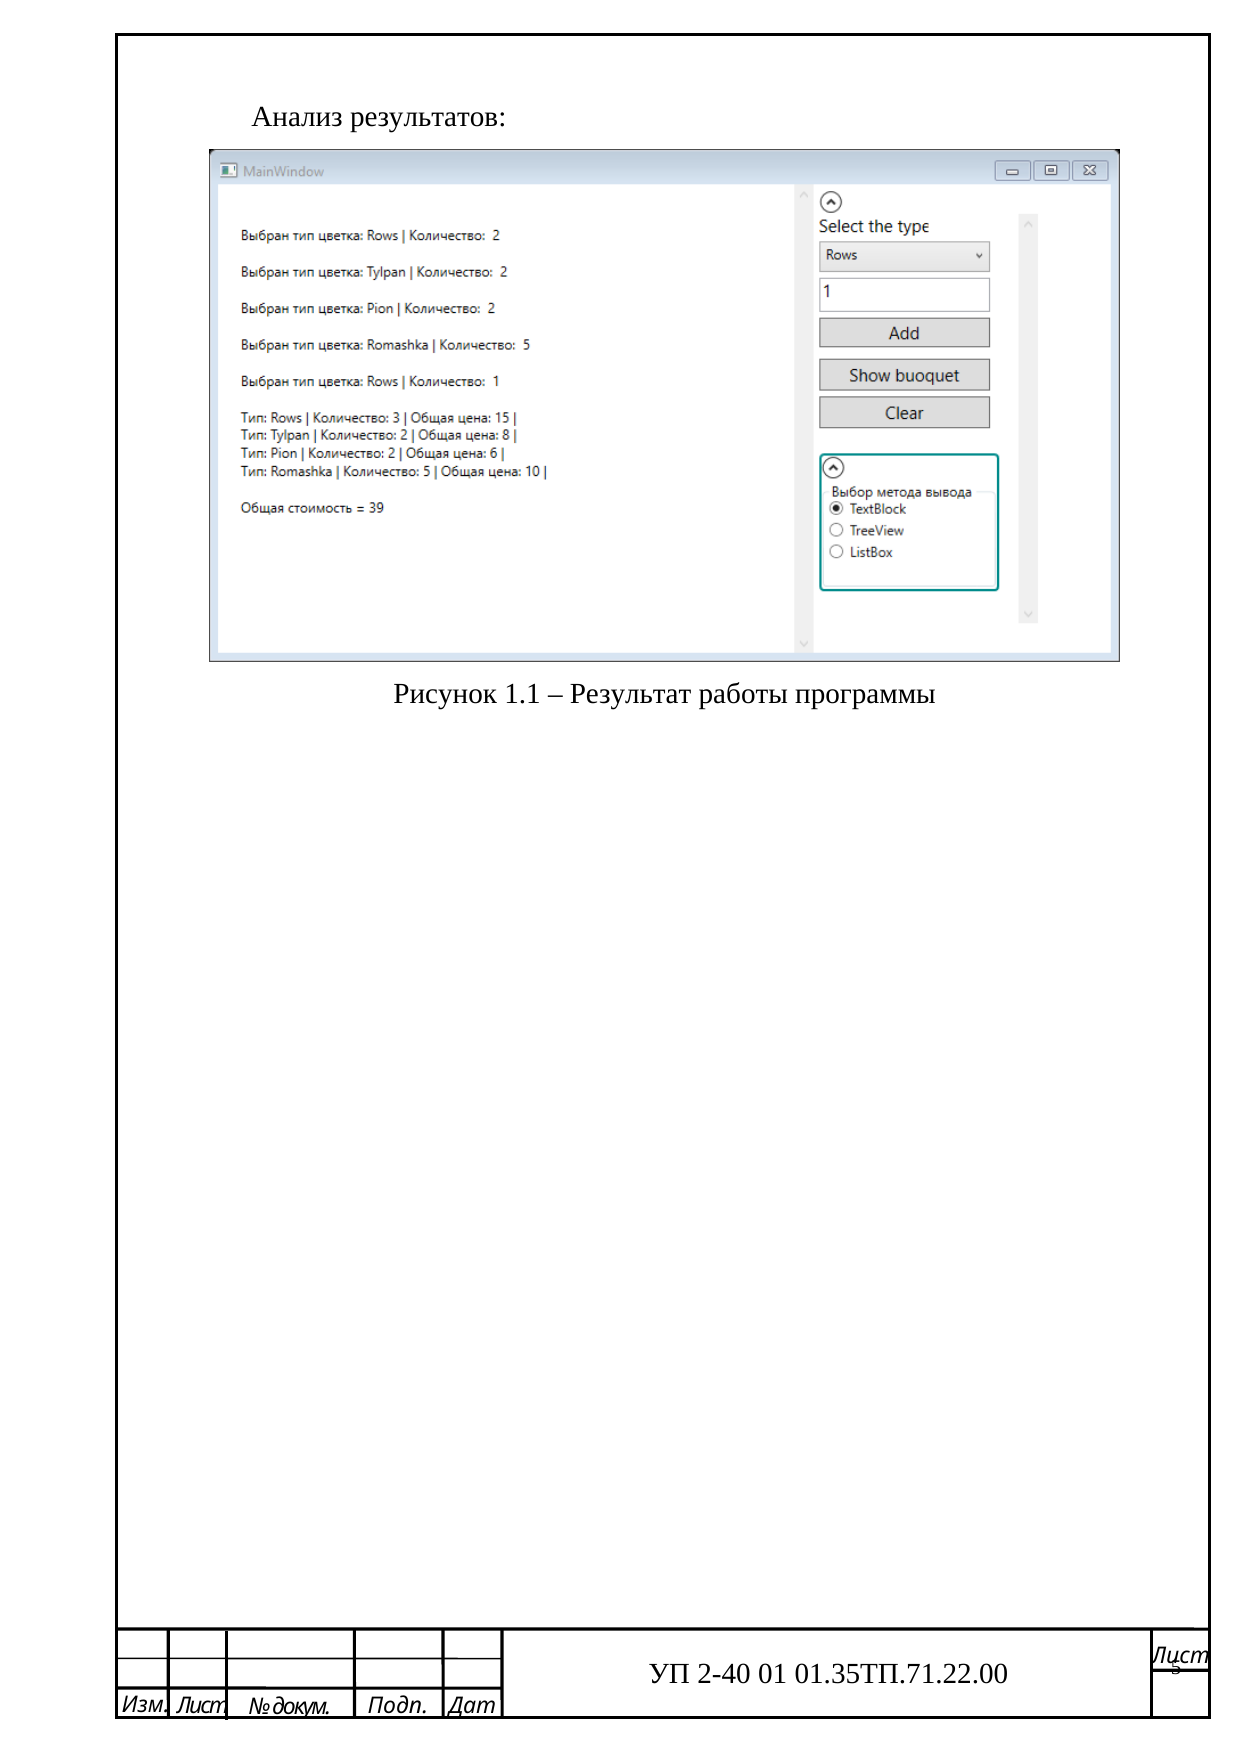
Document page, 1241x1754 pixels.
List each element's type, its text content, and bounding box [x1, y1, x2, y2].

text Рисунок 1.1 – Результат работы программы [148, 676, 1181, 709]
text Анализ результатов: [177, 99, 1181, 133]
